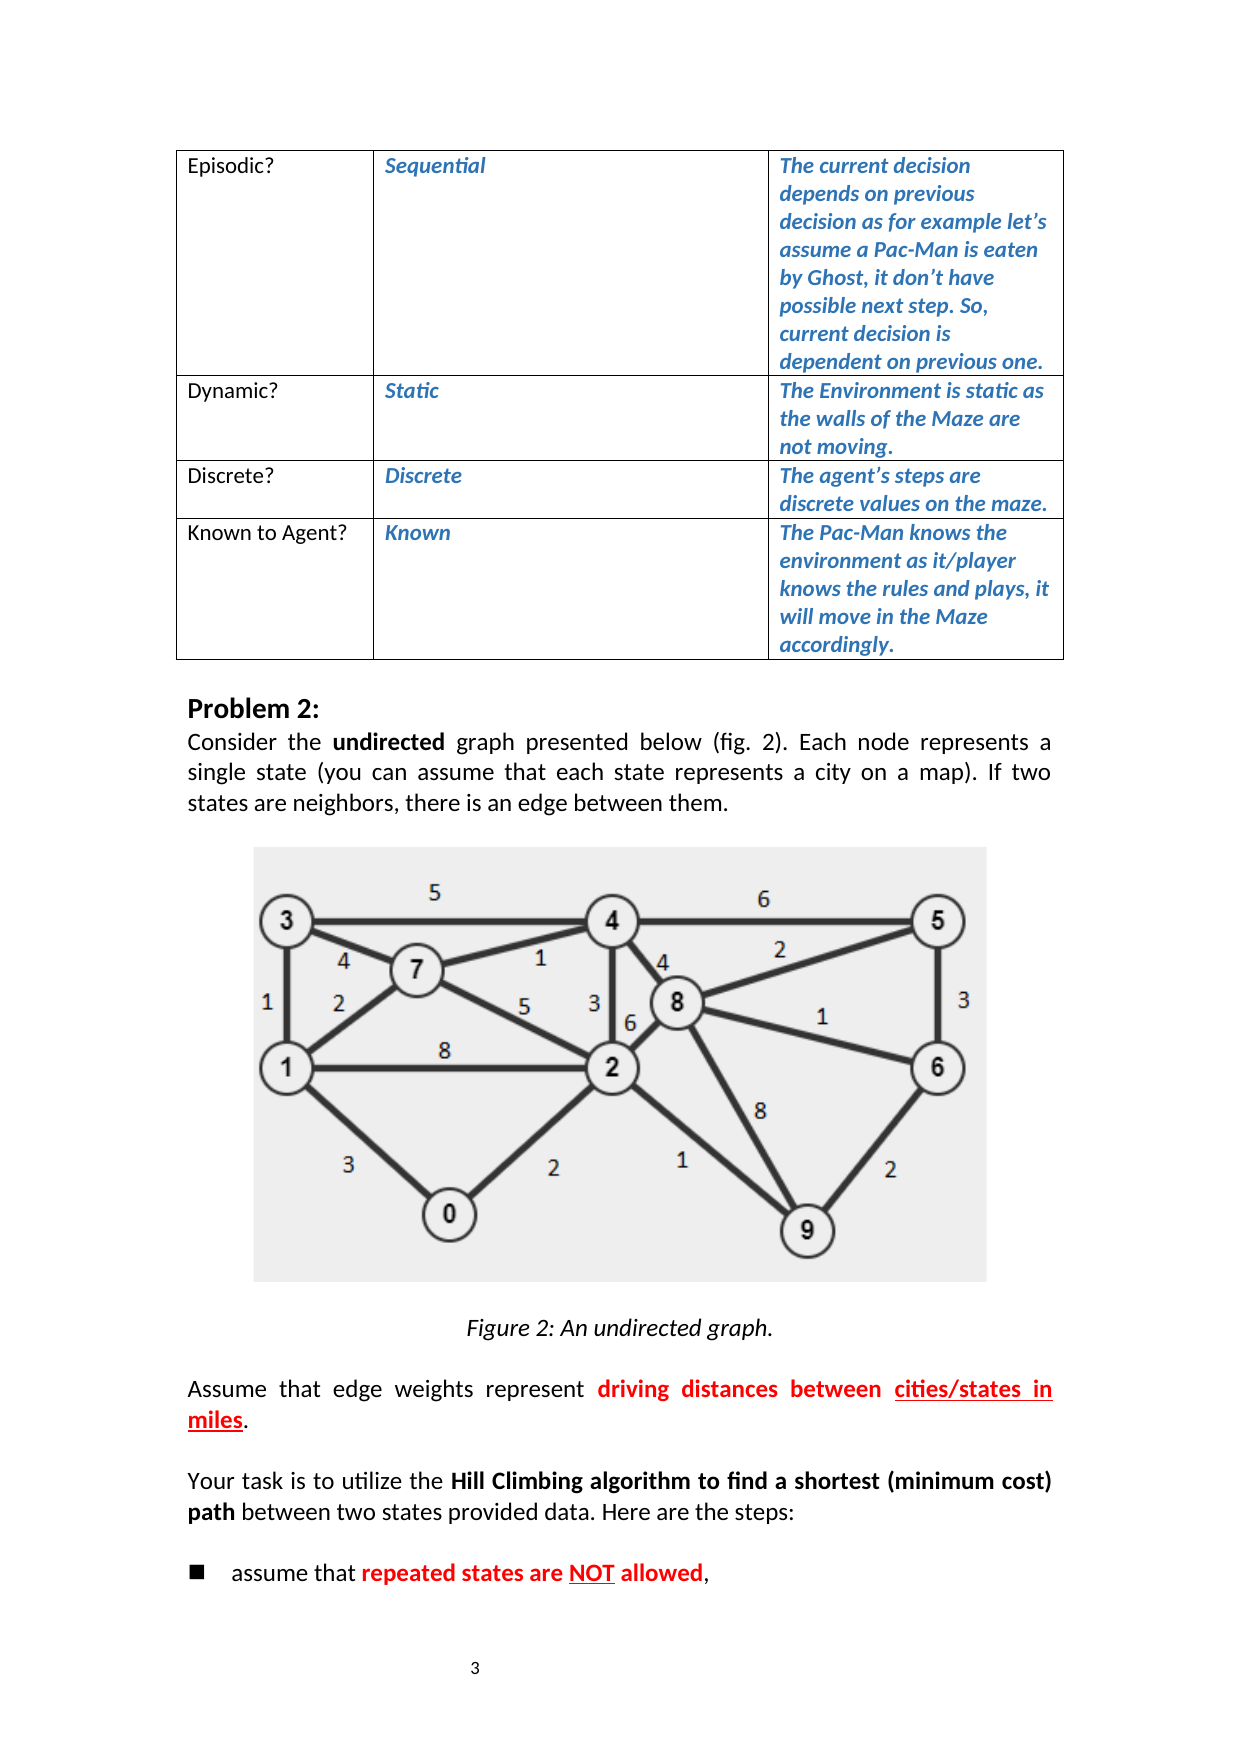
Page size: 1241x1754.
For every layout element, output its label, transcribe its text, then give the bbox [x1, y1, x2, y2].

text Your task is to utilize the Hill Climbing algorithm to find a shortest (minimum cost) path between two states provided data. Here are the steps: [187, 1465, 1053, 1526]
text Consider the undirected graph presented below (fig. 2). Each node represents a single state (you can assume that each state represents a city on a map). If two states are neighbors, there is an edge between them. [187, 726, 1053, 817]
table_cell The current decision depends on previous decision as for example let’s assume a Pac-Man is eaten by Ghost, it don’t have possible next step. So, current decision is dependent on previous one. [769, 151, 1063, 375]
table_cell Known [374, 519, 768, 658]
list assume that repeated states are NOT allowed, [187, 1557, 1053, 1587]
table_cell The agent’s steps are discrete values on the maze. [769, 461, 1063, 517]
table_cell The Environment is static as the walls of the Maze are not moving. [769, 376, 1063, 460]
text Figure 2: An undirected graph. [187, 1312, 1053, 1343]
table_cell Sequential [374, 151, 768, 375]
text Assume that edge weights represent driving distances between cities/states in miles. [187, 1373, 1053, 1434]
text Problem 2: [187, 690, 1053, 726]
table_cell Episodic? [177, 151, 373, 375]
table_cell Static [374, 376, 768, 460]
table_cell Dynamic? [177, 376, 373, 460]
table_cell Known to Agent? [177, 519, 373, 658]
table_cell The Pac-Man knows the environment as it/player knows the rules and plays, it will move in the Maze accordingly. [769, 519, 1063, 658]
table_cell Discrete [374, 461, 768, 517]
picture [253, 847, 987, 1282]
table_cell Discrete? [177, 461, 373, 517]
